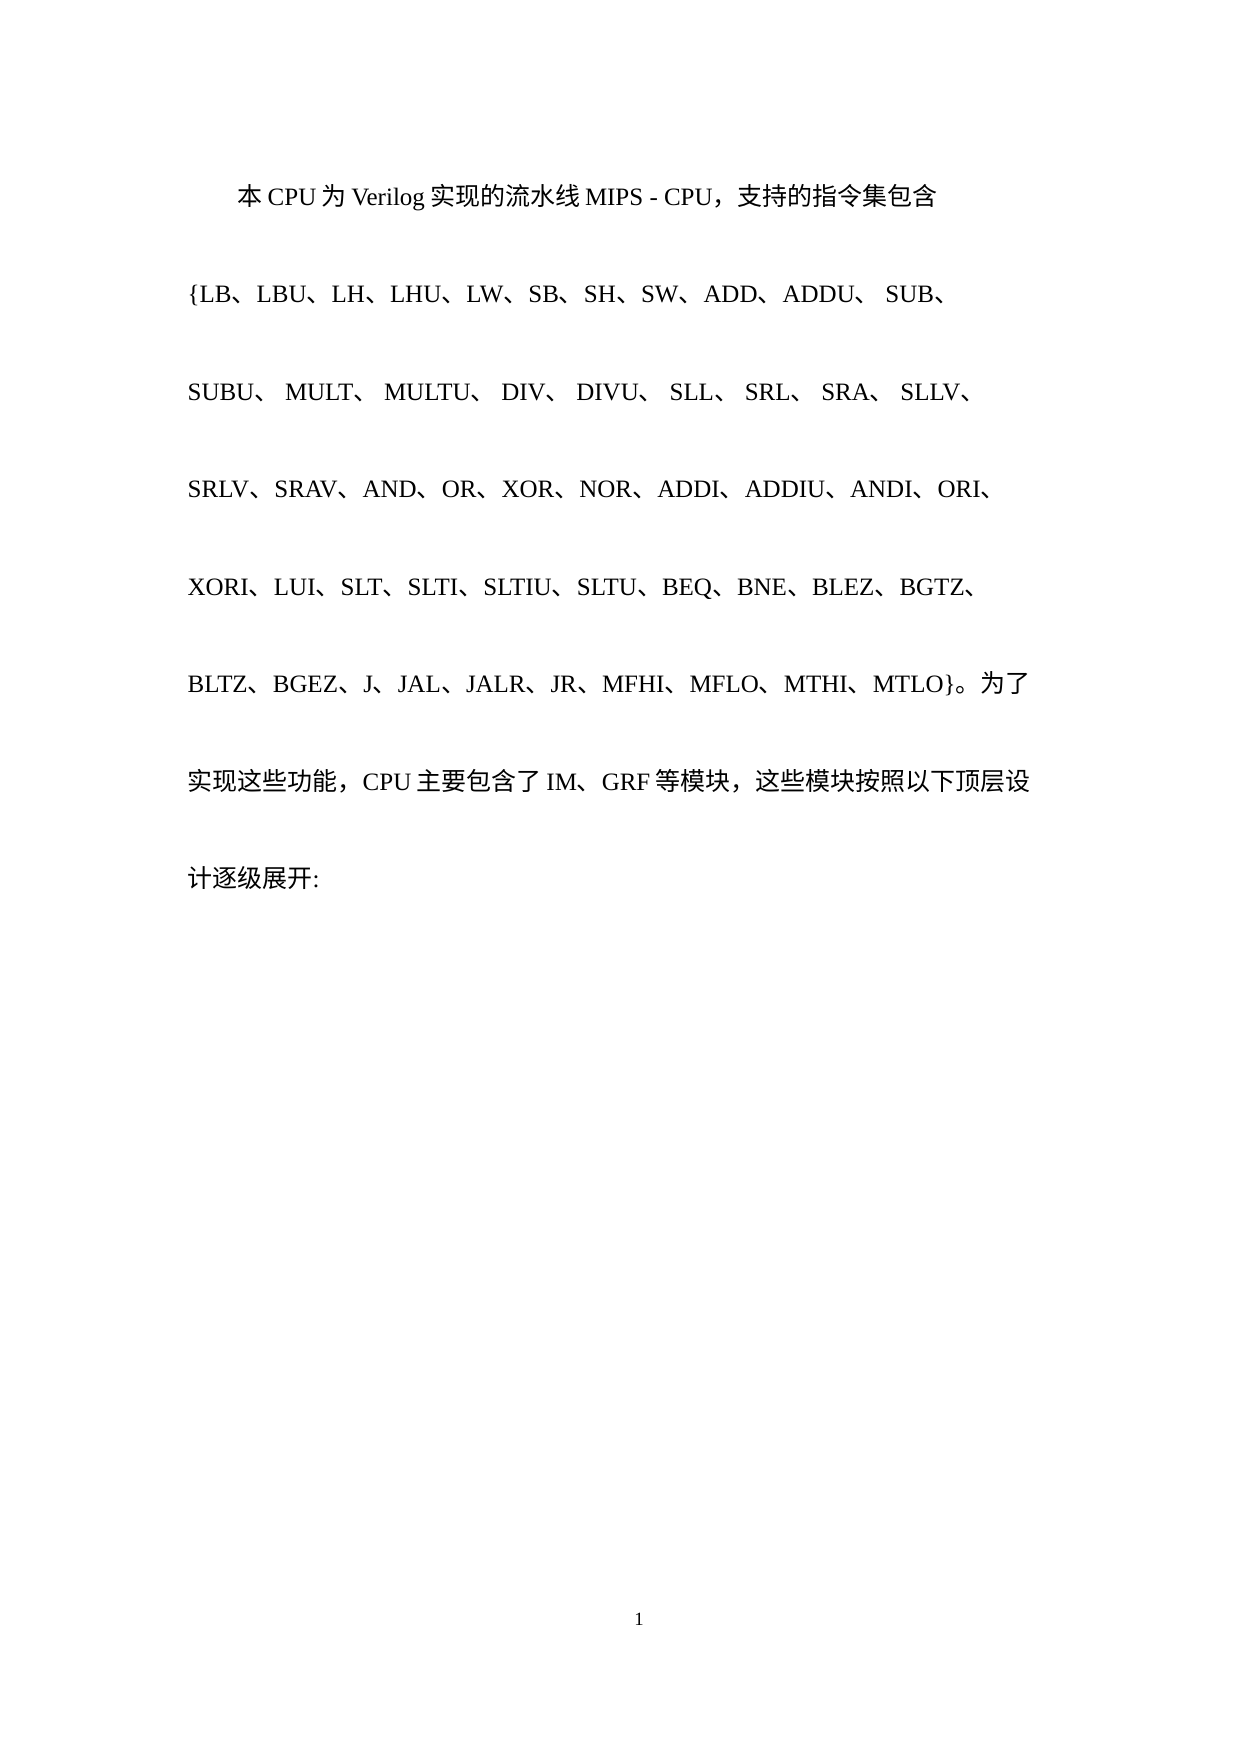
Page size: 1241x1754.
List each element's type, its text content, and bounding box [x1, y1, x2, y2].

text 本CPU为Verilog实现的流水线MIPS - CPU，支持的指令集包含{LB、LBU、LH、LHU、LW、SB、SH、SW、ADD、ADDU、 SUB、 SUBU、 MULT、 MULTU、 DIV、 DIVU、 SLL、 SRL、 SRA、 SLLV、 SRLV、SRAV、AND、OR、XOR、NOR、ADDI、ADDIU、ANDI、ORI、 XORI、LUI、SLT、SLTI、SLTIU、SLTU、BEQ、BNE、BLEZ、BGTZ、 BLTZ、BGEZ、J、JAL、JALR、JR、MFHI、MFLO、MTHI、MTLO}。为了实现这些功能，CPU主要包含了IM、GRF等模块，这些模块按照以下顶层设计逐级展开: [187, 162, 1053, 909]
